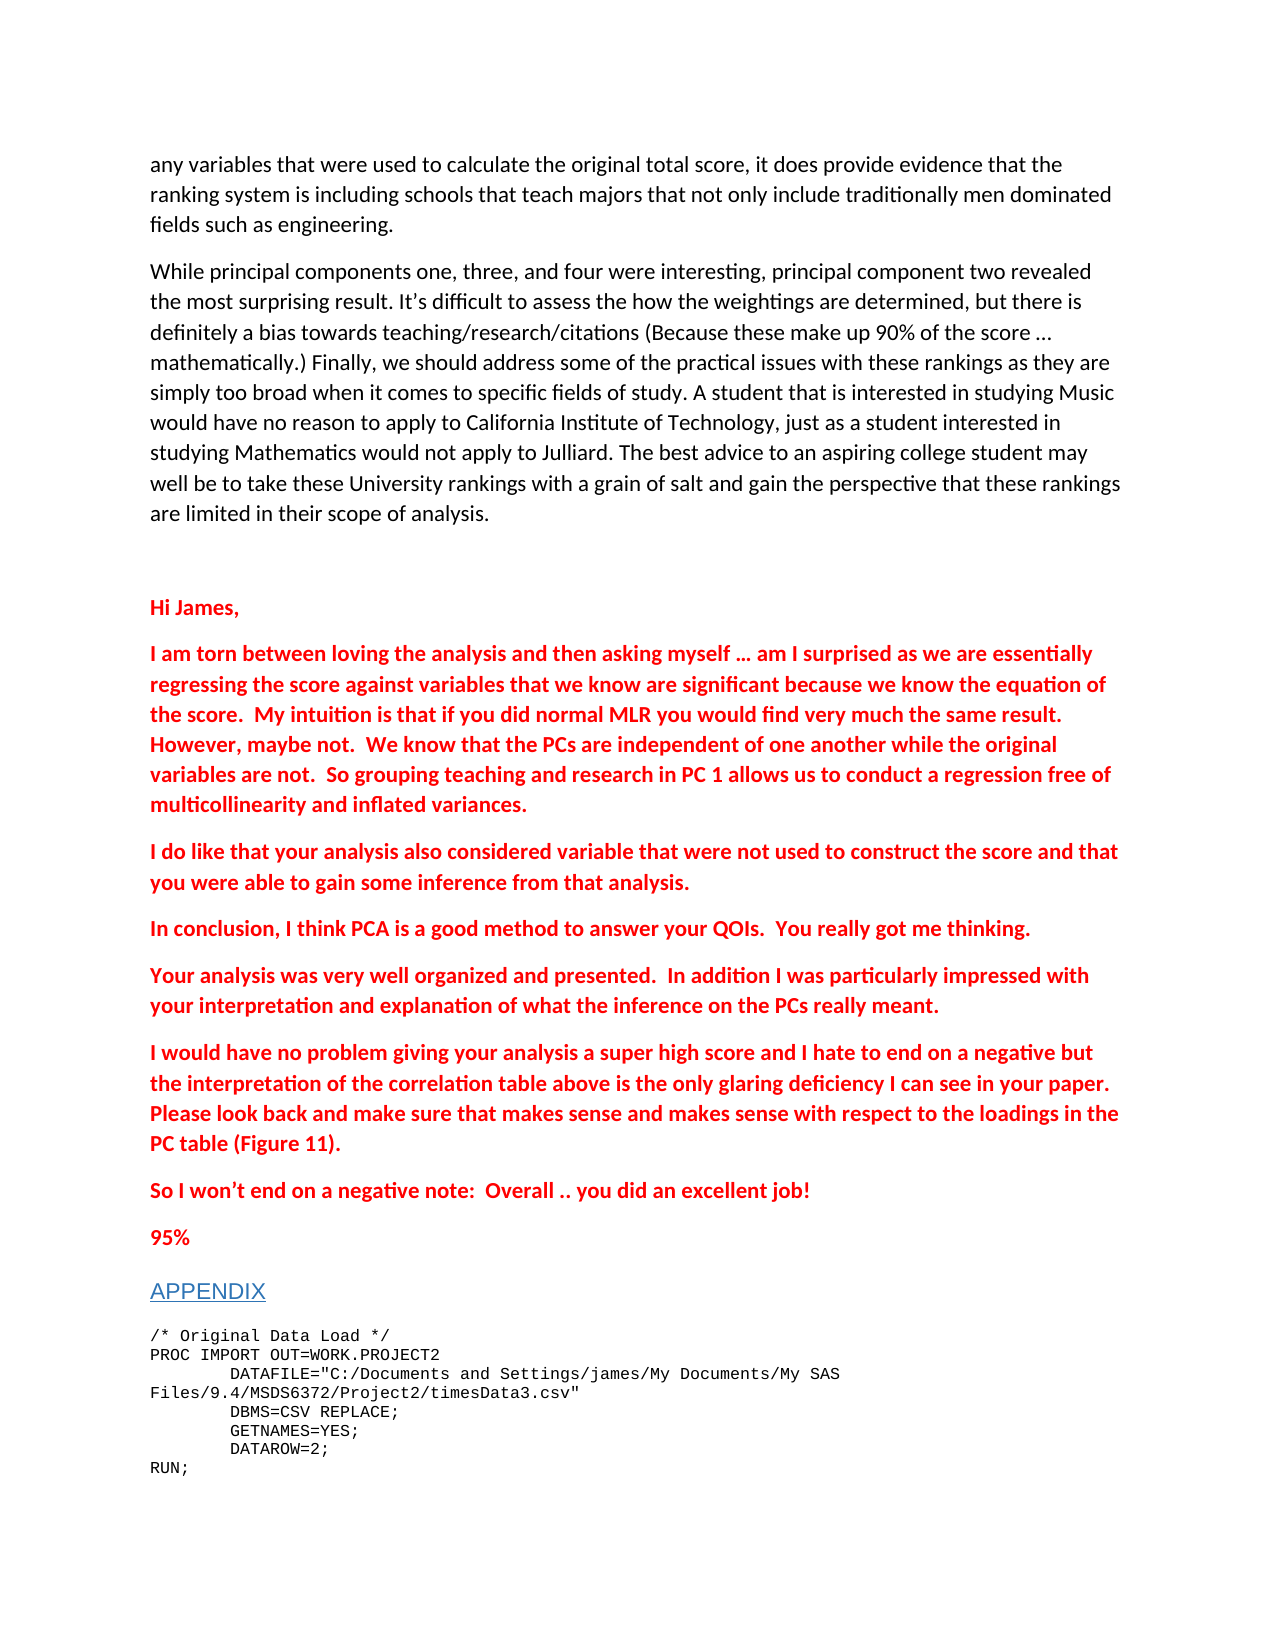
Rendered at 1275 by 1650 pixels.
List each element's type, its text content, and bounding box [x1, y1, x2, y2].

text In conclusion, I think PCA is a good method to answer your QOIs. You really got me thinking. [150, 914, 1125, 943]
subtitle APPENDIX [150, 1278, 1125, 1304]
text RUN; [150, 1460, 1125, 1479]
text I do like that your analysis also considered variable that were not used to construct the score and that you were able to gain some inference from that analysis. [150, 837, 1125, 896]
text So I won’t end on a negative note: Overall .. you did an excellent job! [150, 1176, 1125, 1204]
text Your analysis was very well organized and presented. In addition I was particularly impressed with your interpretation and explanation of what the inference on the PCs really meant. [150, 961, 1125, 1020]
text GETNAMES=YES; [150, 1422, 1125, 1441]
text Hi James, [150, 593, 1125, 621]
text 95% [150, 1223, 1125, 1251]
text While principal components one, three, and four were interesting, principal component two revealed the most surprising result. It’s difficult to assess the how the weightings are determined, but there is definitely a bias towards teaching/research/citations (Because these make up 90% of the score … mathematically.) Finally, we should address some of the practical issues with these rankings as they are simply too broad when it comes to specific fields of study. A student that is interested in studying Music would have no reason to apply to California Institute of Technology, just as a student interested in studying Mathematics would not apply to Julliard. The best advice to an aspiring college student may well be to take these University rankings with a grain of salt and gain the perspective that these rankings are limited in their scope of analysis. [150, 257, 1125, 527]
text PROC IMPORT OUT=WORK.PROJECT2 [150, 1347, 1125, 1366]
text DBMS=CSV REPLACE; [150, 1403, 1125, 1422]
text I am torn between loving the analysis and then asking myself … am I surprised as we are essentially regressing the score against variables that we know are significant because we know the equation of the score. My intuition is that if you did normal MLR you would find very much the same result. However, maybe not. We know that the PCs are independent of one another while the original variables are not. So grouping teaching and research in PC 1 allows us to conduct a regression free of multicollinearity and inflated variances. [150, 639, 1125, 819]
text DATAROW=2; [150, 1441, 1125, 1460]
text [150, 150, 1125, 238]
text /* Original Data Load */ [150, 1328, 1125, 1347]
text I would have no problem giving your analysis a super high score and I hate to end on a negative but the interpretation of the correlation table above is the only glaring deficiency I can see in your paper. Please look back and make sure that makes sense and makes sense with respect to the loadings in the PC table (Figure 11). [150, 1038, 1125, 1157]
text DATAFILE="C:/Documents and Settings/james/My Documents/My SAS Files/9.4/MSDS6372/Project2/timesData3.csv" [150, 1366, 1125, 1403]
